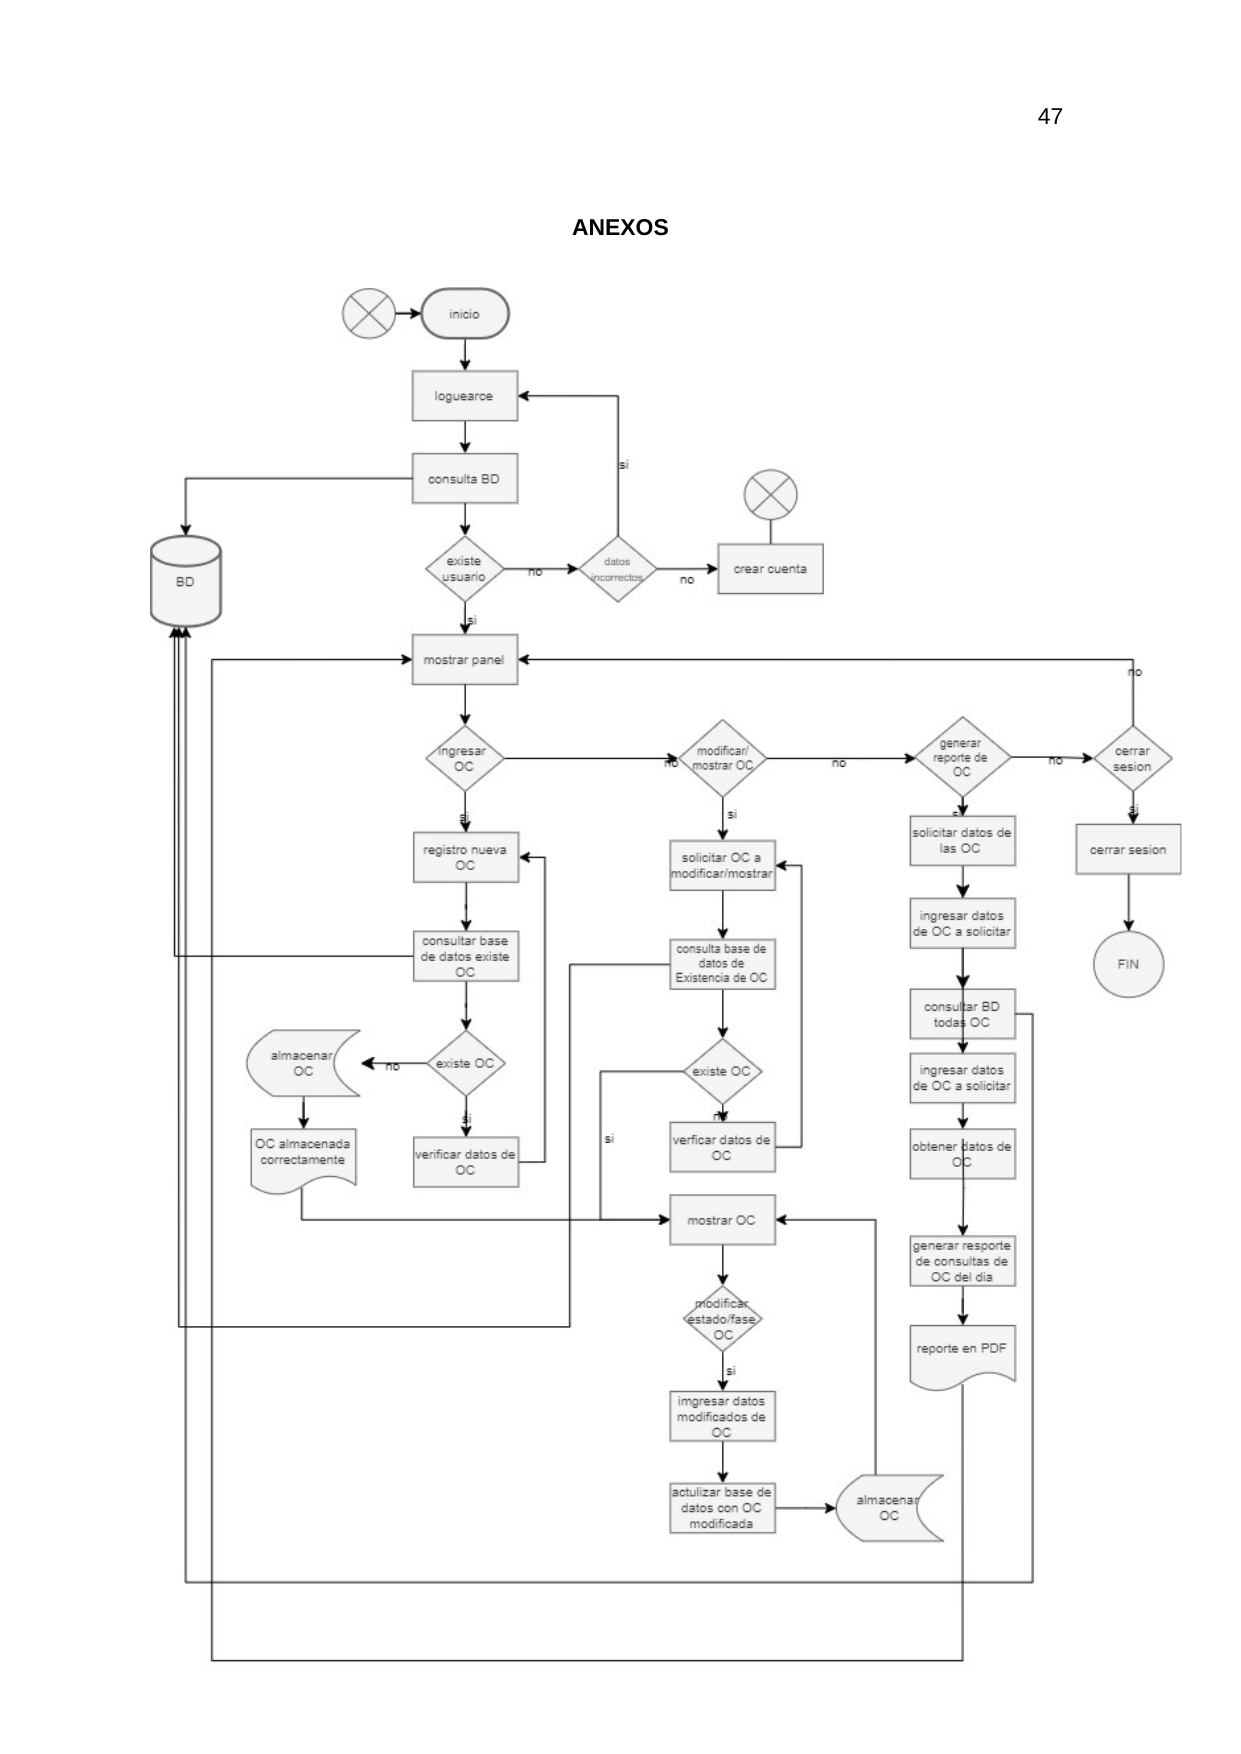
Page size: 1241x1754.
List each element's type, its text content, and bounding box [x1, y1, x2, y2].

subtitle ANEXOS [177, 214, 1063, 240]
picture [150, 287, 1182, 1672]
